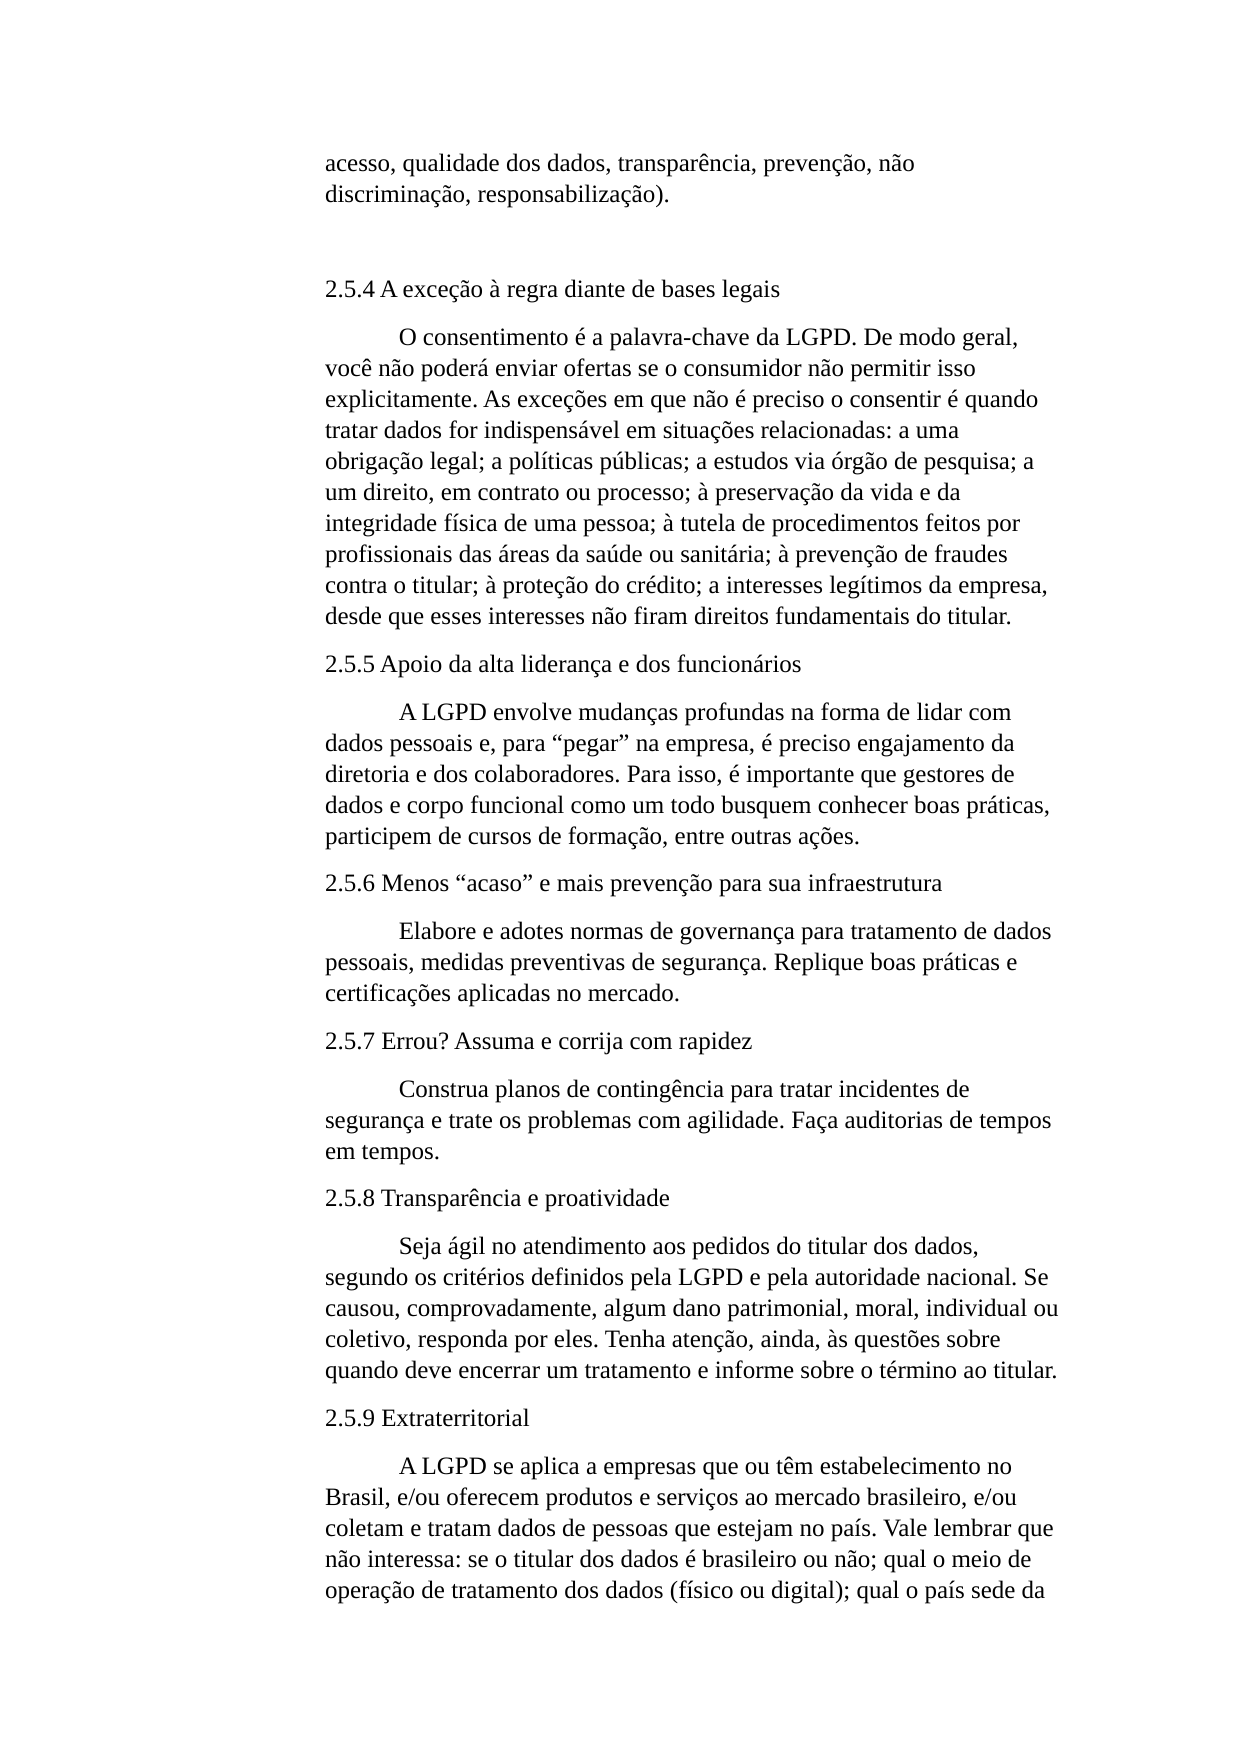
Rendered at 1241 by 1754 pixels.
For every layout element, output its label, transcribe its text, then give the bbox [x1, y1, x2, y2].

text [325, 1451, 1063, 1604]
text 2.5.9 Extraterritorial [177, 1403, 1063, 1432]
text 2.5.8 Transparência e proatividade [177, 1183, 1063, 1212]
text Construa planos de contingência para tratar incidentes de segurança e trate os problemas com agilidade. Faça auditorias de tempos em tempos. [325, 1074, 1063, 1164]
text 2.5.6 Menos “acaso” e mais prevenção para sua infraestrutura [177, 868, 1063, 897]
text O consentimento é a palavra-chave da LGPD. De modo geral, você não poderá enviar ofertas se o consumidor não permitir isso explicitamente. As exceções em que não é preciso o consentir é quando tratar dados for indispensável em situações relacionadas: a uma obrigação legal; a políticas públicas; a estudos via órgão de pesquisa; a um direito, em contrato ou processo; à preservação da vida e da integridade física de uma pessoa; à tutela de procedimentos feitos por profissionais das áreas da saúde ou sanitária; à prevenção de fraudes contra o titular; à proteção do crédito; a interesses legítimos da empresa, desde que esses interesses não firam direitos fundamentais do titular. [325, 322, 1063, 630]
text 2.5.5 Apoio da alta liderança e dos funcionários [251, 649, 1063, 678]
text Seja ágil no atendimento aos pedidos do titular dos dados, segundo os critérios definidos pela LGPD e pela autoridade nacional. Se causou, comprovadamente, algum dano patrimonial, moral, individual ou coletivo, responda por eles. Tenha atenção, ainda, às questões sobre quando deve encerrar um tratamento e informe sobre o término ao titular. [325, 1231, 1063, 1384]
text Elabore e adotes normas de governança para tratamento de dados pessoais, medidas preventivas de segurança. Replique boas práticas e certificações aplicadas no mercado. [325, 916, 1063, 1007]
text A LGPD envolve mudanças profundas na forma de lidar com dados pessoais e, para “pegar” na empresa, é preciso engajamento da diretoria e dos colaboradores. Para isso, é importante que gestores de dados e corpo funcional como um todo busquem conhecer boas práticas, participem de cursos de formação, entre outras ações. [325, 697, 1063, 849]
text 2.5.4 A exceção à regra diante de bases legais [177, 274, 1063, 303]
text 2.5.7 Errou? Assuma e corrija com rapidez [177, 1026, 1063, 1055]
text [325, 148, 1063, 207]
